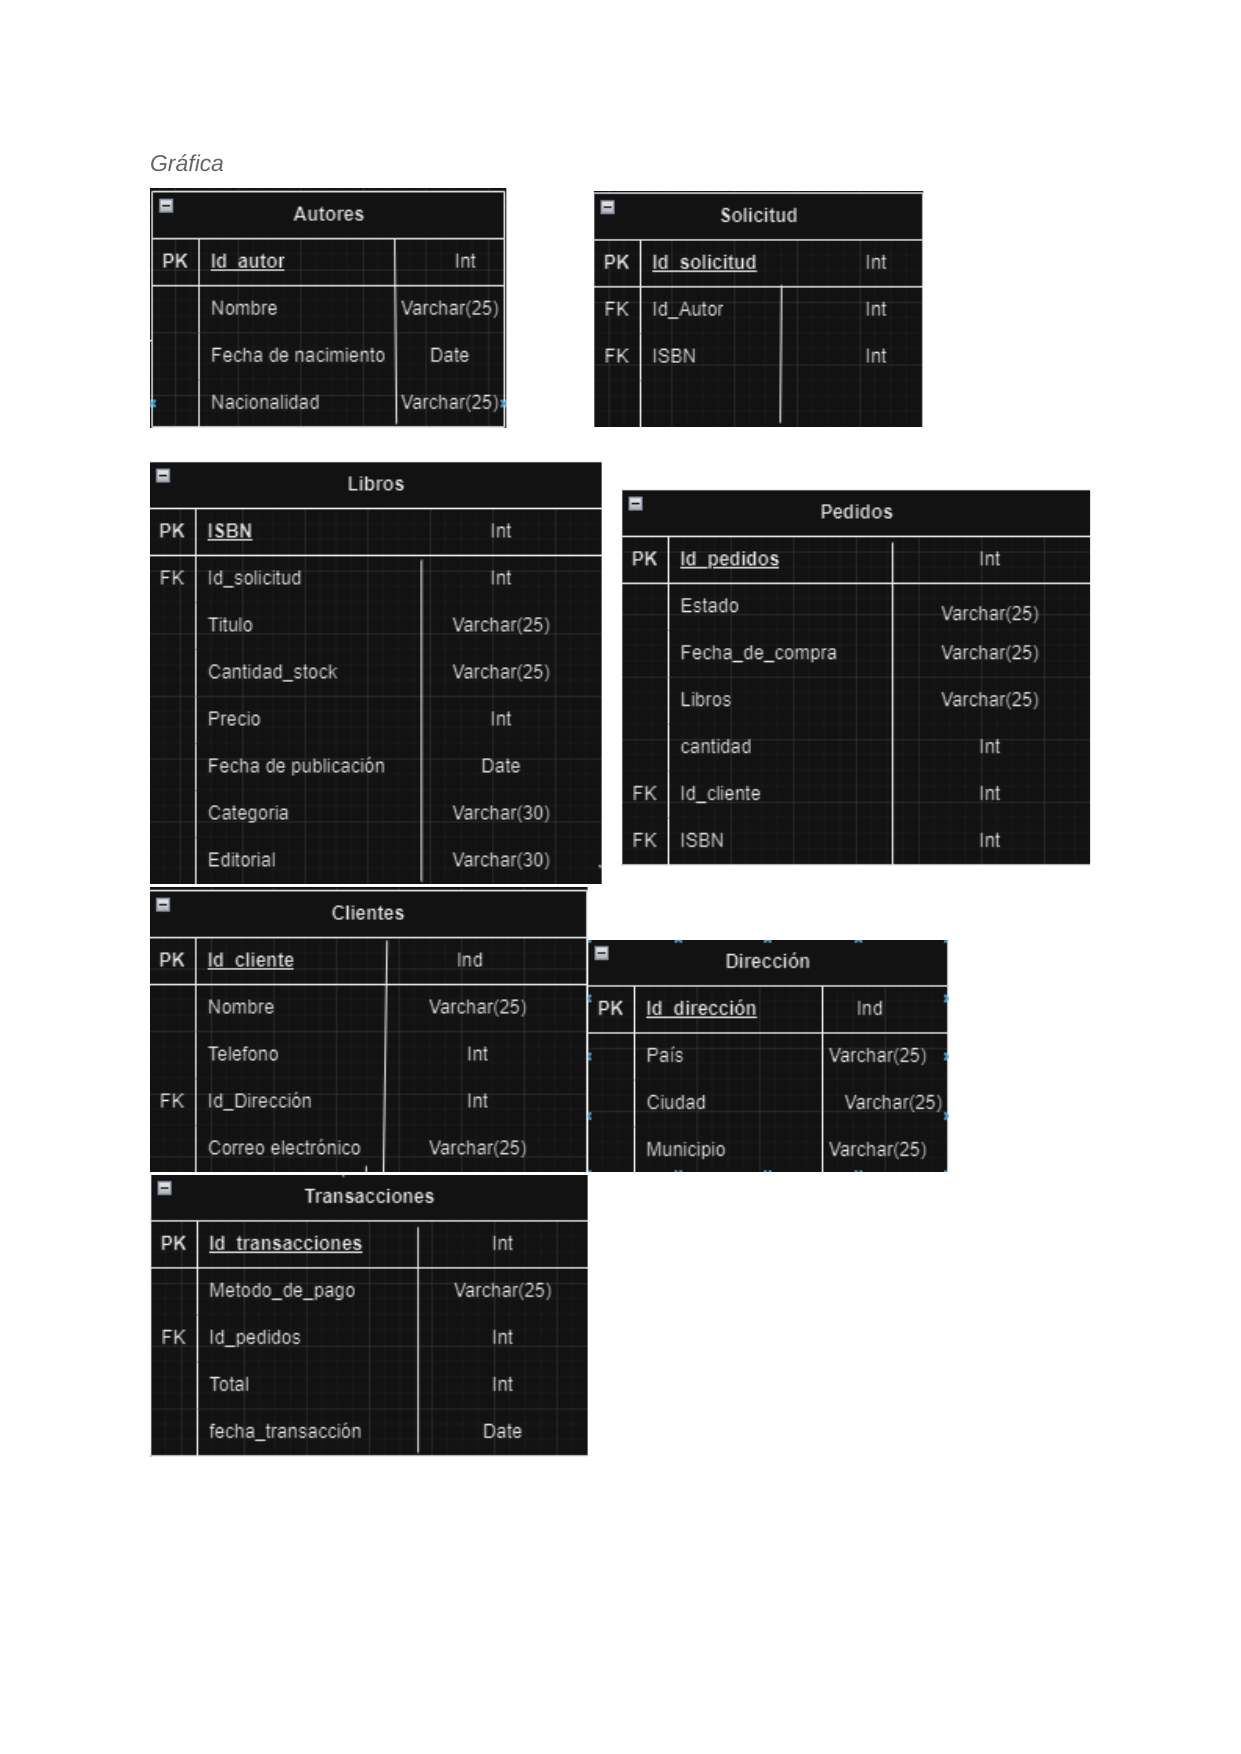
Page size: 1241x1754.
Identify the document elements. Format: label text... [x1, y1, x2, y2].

picture [150, 1175, 588, 1457]
picture [593, 191, 924, 427]
picture [150, 188, 507, 428]
picture [621, 489, 1091, 866]
subtitle Gráfica [150, 150, 1090, 176]
picture [150, 887, 949, 1172]
picture [150, 461, 602, 884]
